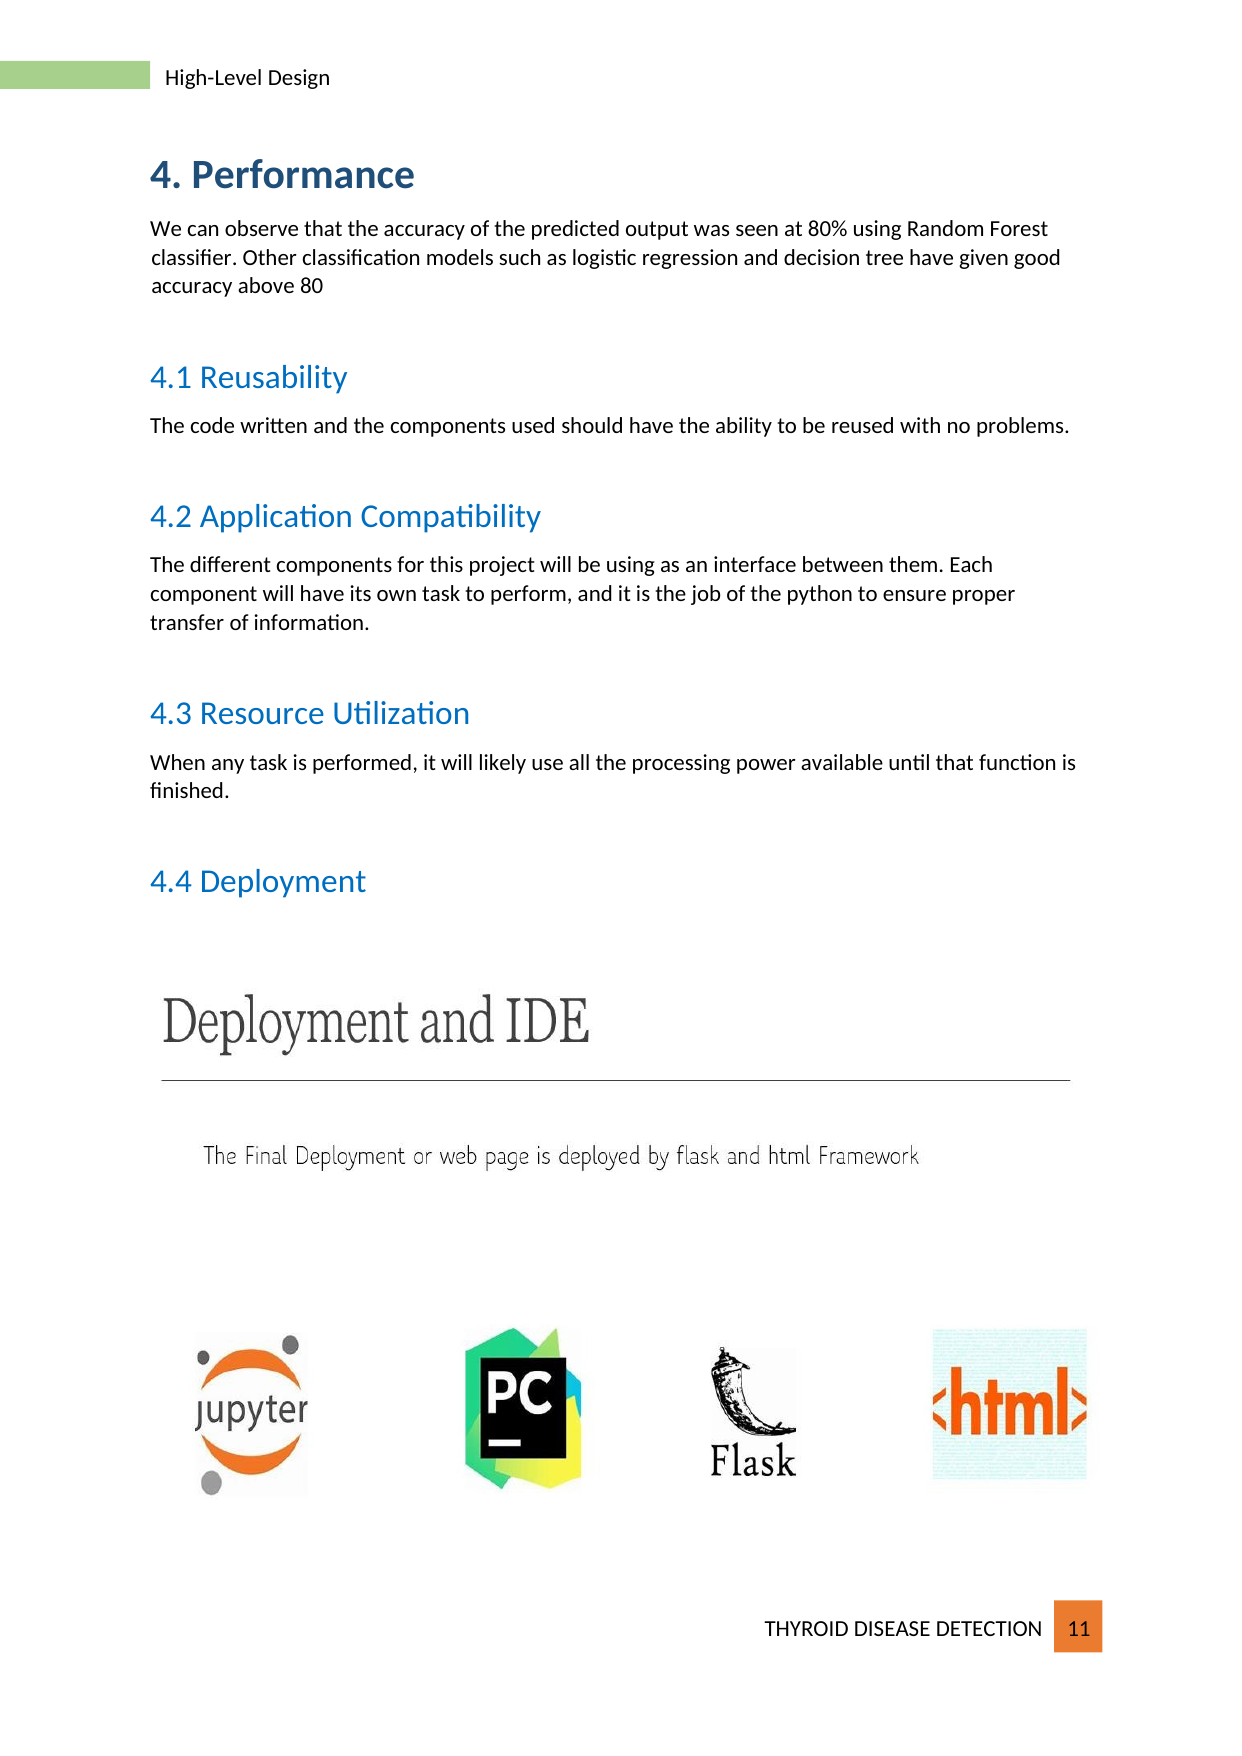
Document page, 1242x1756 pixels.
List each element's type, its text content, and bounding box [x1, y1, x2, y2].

text The different components for this project will be using as an interface between them. Each component will have its own task to perform, and it is the job of the python to ensure proper transfer of information. [150, 550, 1019, 636]
subtitle Resource Utilization [150, 692, 1154, 733]
text When any task is performed, it will likely use all the processing power available until that function is finished. [150, 748, 1080, 804]
subtitle Performance [150, 148, 1154, 199]
picture [159, 988, 1099, 1500]
subtitle Deployment [150, 860, 1154, 901]
subtitle Application Compatibility [150, 495, 1154, 536]
text The code written and the components used should have the ability to be reused with no problems. [150, 411, 1154, 439]
subtitle Reusability [150, 356, 1154, 396]
text We can observe that the accuracy of the predicted output was seen at 80% using Random Forest classifier. Other classification models such as logistic regression and decision tree have given good accuracy above 80 [150, 214, 1065, 299]
